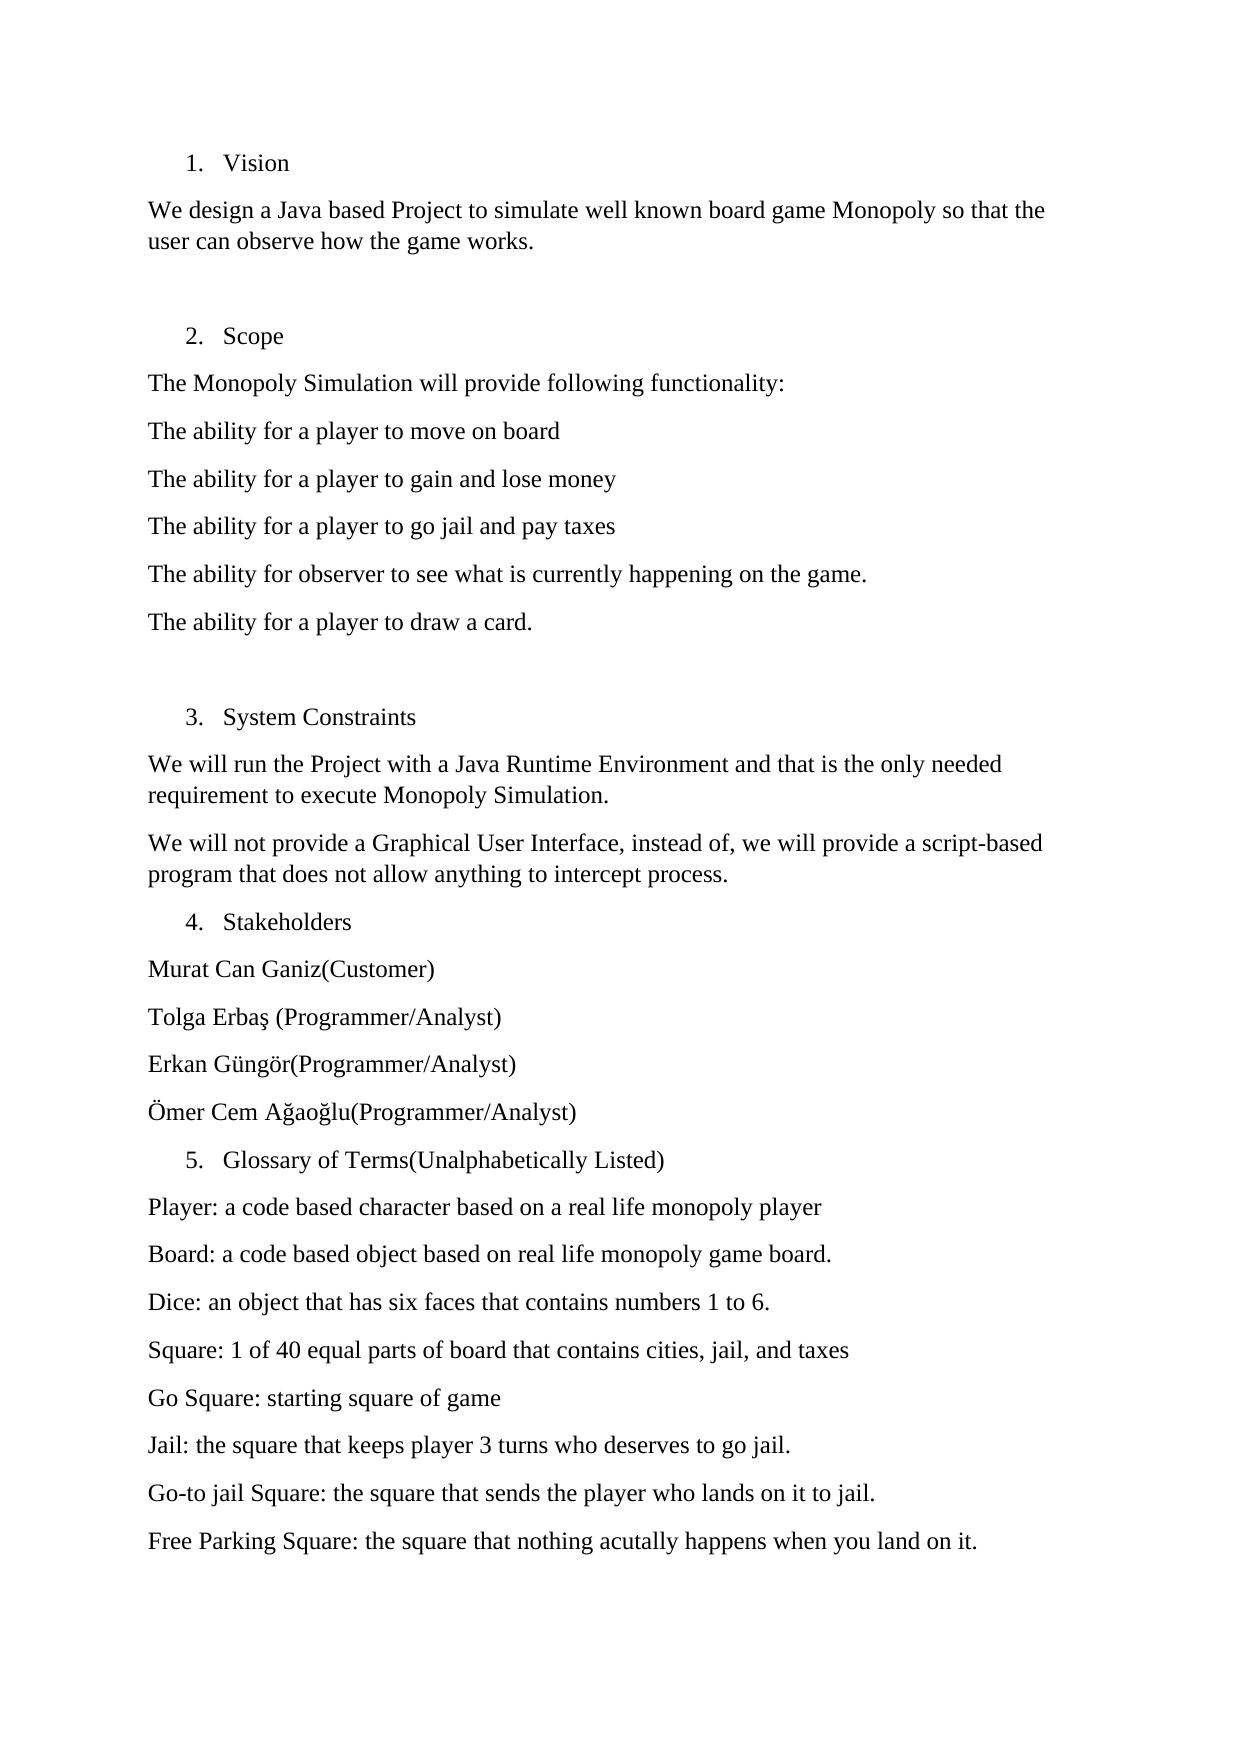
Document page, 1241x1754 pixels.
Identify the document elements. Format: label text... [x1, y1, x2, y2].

text The ability for observer to see what is currently happening on the game. [148, 559, 1093, 588]
text The ability for a player to move on board [148, 416, 1093, 445]
list Glossary of Terms(Unalphabetically Listed) [185, 1145, 1093, 1173]
text The ability for a player to draw a card. [148, 607, 1093, 636]
text Ömer Cem Ağaoğlu(Programmer/Analyst) [148, 1097, 1093, 1126]
text We design a Java based Project to simulate well known board game Monopoly so that the user can observe how the game works. [148, 195, 1093, 254]
list Vision [185, 148, 1093, 176]
text Murat Can Ganiz(Customer) [148, 954, 1093, 983]
text The ability for a player to gain and lose money [148, 464, 1093, 492]
text Erkan Güngör(Programmer/Analyst) [148, 1049, 1093, 1078]
text Player: a code based character based on a real life monopoly player [148, 1192, 1093, 1221]
text Board: a code based object based on real life monopoly game board. [148, 1239, 1093, 1268]
text Free Parking Square: the square that nothing acutally happens when you land on it. [148, 1526, 1093, 1554]
text Dice: an object that has six faces that contains numbers 1 to 6. [148, 1287, 1093, 1316]
text Go-to jail Square: the square that sends the player who lands on it to jail. [148, 1478, 1093, 1507]
list System Constraints [185, 702, 1093, 731]
text Go Square: starting square of game [148, 1383, 1093, 1411]
text Square: 1 of 40 equal parts of board that contains cities, jail, and taxes [148, 1335, 1093, 1364]
text We will not provide a Graphical User Interface, instead of, we will provide a script-based program that does not allow anything to intercept process. [148, 828, 1093, 888]
text We will run the Project with a Java Runtime Environment and that is the only needed requirement to execute Monopoly Simulation. [148, 749, 1093, 809]
list Scope [185, 321, 1093, 350]
text The Monopoly Simulation will provide following functionality: [148, 368, 1093, 397]
list Stakeholders [185, 907, 1093, 936]
text Jail: the square that keeps player 3 turns who deserves to go jail. [148, 1430, 1093, 1459]
text Tolga Erbaş (Programmer/Analyst) [148, 1002, 1093, 1030]
text The ability for a player to go jail and pay taxes [148, 511, 1093, 540]
